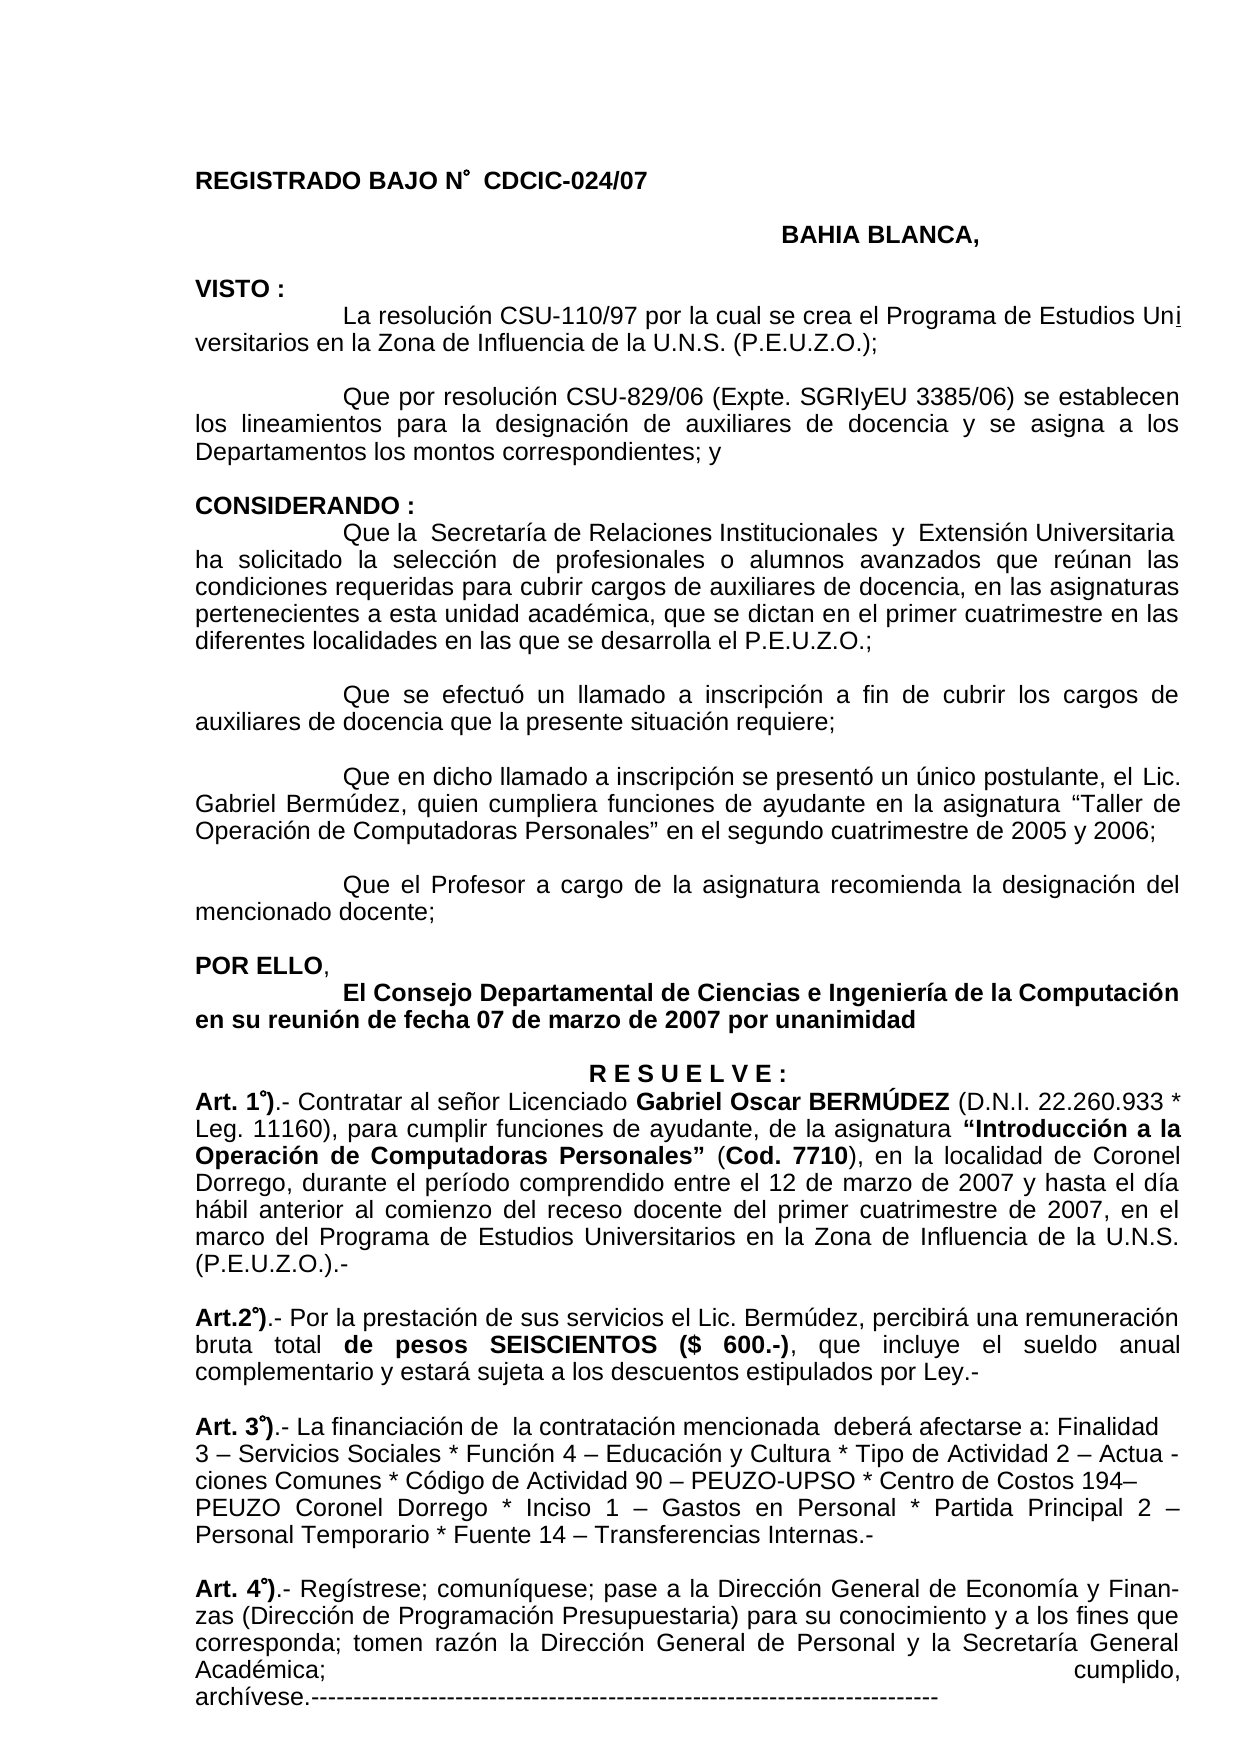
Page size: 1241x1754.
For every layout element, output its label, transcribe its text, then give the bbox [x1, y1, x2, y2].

text El Consejo Departamental de Ciencias e Ingeniería de la Computación en su reunión de fecha 07 de marzo de 2007 por unanimidad [195, 980, 1181, 1034]
text PEUZO Coronel Dorrego * Inciso 1 – Gastos en Personal * Partida Principal 2 – Personal Temporario * Fuente 14 – Transferencias Internas.- [195, 1494, 1181, 1549]
text Art. 3).- La financiación de la contratación mencionada deberá afectarse a: Finalidad [195, 1413, 1181, 1440]
text Art.2).- Por la prestación de sus servicios el Lic. Bermúdez, percibirá una remuneración bruta total de pesos SEISCIENTOS ($ 600.-), que incluye el sueldo anual complementario y estará sujeta a los descuentos estipulados por Ley.- [195, 1305, 1181, 1386]
text VISTO : [195, 276, 1181, 303]
text Que por resolución CSU-829/06 (Expte. SGRIyEU 3385/06) se establecen los lineamientos para la designación de auxiliares de docencia y se asigna a los Departamentos los montos correspondientes; y [195, 384, 1181, 465]
text REGISTRADO BAJO N CDCIC-024/07 [195, 167, 1181, 194]
text R E S U E L V E : [195, 1061, 1181, 1088]
text BAHIA BLANCA, [195, 222, 1181, 249]
text ha solicitado la selección de profesionales o alumnos avanzados que reúnan las condiciones requeridas para cubrir cargos de auxiliares de docencia, en las asignaturas pertenecientes a esta unidad académica, que se dictan en el primer cuatrimestre en las diferentes localidades en las que se desarrolla el P.E.U.Z.O.; [195, 547, 1181, 655]
text 3 – Servicios Sociales * Función 4 – Educación y Cultura * Tipo de Actividad 2 – Actua - ciones Comunes * Código de Actividad 90 – PEUZO-UPSO * Centro de Costos 194– [195, 1440, 1181, 1494]
subtitle Que la Secretaría de Relaciones Institucionales y Extensión Universitaria [195, 519, 1181, 547]
text Art. 1).- Contratar al señor Licenciado Gabriel Oscar BERMÚDEZ (D.N.I. 22.260.933 * Leg. 11160), para cumplir funciones de ayudante, de la asignatura “Introducción a la Operación de Computadoras Personales” (Cod. 7710), en la localidad de Coronel Dorrego, durante el período comprendido entre el 12 de marzo de 2007 y hasta el día hábil anterior al comienzo del receso docente del primer cuatrimestre de 2007, en el marco del Programa de Estudios Universitarios en la Zona de Influencia de la U.N.S. (P.E.U.Z.O.).- [195, 1088, 1181, 1278]
text Que se efectuó un llamado a inscripción a fin de cubrir los cargos de auxiliares de docencia que la presente situación requiere; [195, 682, 1181, 736]
text Que en dicho llamado a inscripción se presentó un único postulante, el Lic. Gabriel Bermúdez, quien cumpliera funciones de ayudante en la asignatura “Taller de Operación de Computadoras Personales” en el segundo cuatrimestre de 2005 y 2006; [195, 763, 1181, 844]
text POR ELLO, [195, 953, 1181, 980]
text La resolución CSU-110/97 por la cual se crea el Programa de Estudios Uni versitarios en la Zona de Influencia de la U.N.S. (P.E.U.Z.O.); [195, 303, 1181, 357]
text Art. 4).- Regístrese; comuníquese; pase a la Dirección General de Economía y Finan-zas (Dirección de Programación Presupuestaria) para su conocimiento y a los fines que corresponda; tomen razón la Dirección General de Personal y la Secretaría General Académica; cumplido, archívese.-------------------------------------------------------------------------- [195, 1576, 1181, 1711]
text Que el Profesor a cargo de la asignatura recomienda la designación del mencionado docente; [195, 872, 1181, 926]
text CONSIDERANDO : [195, 492, 1181, 519]
